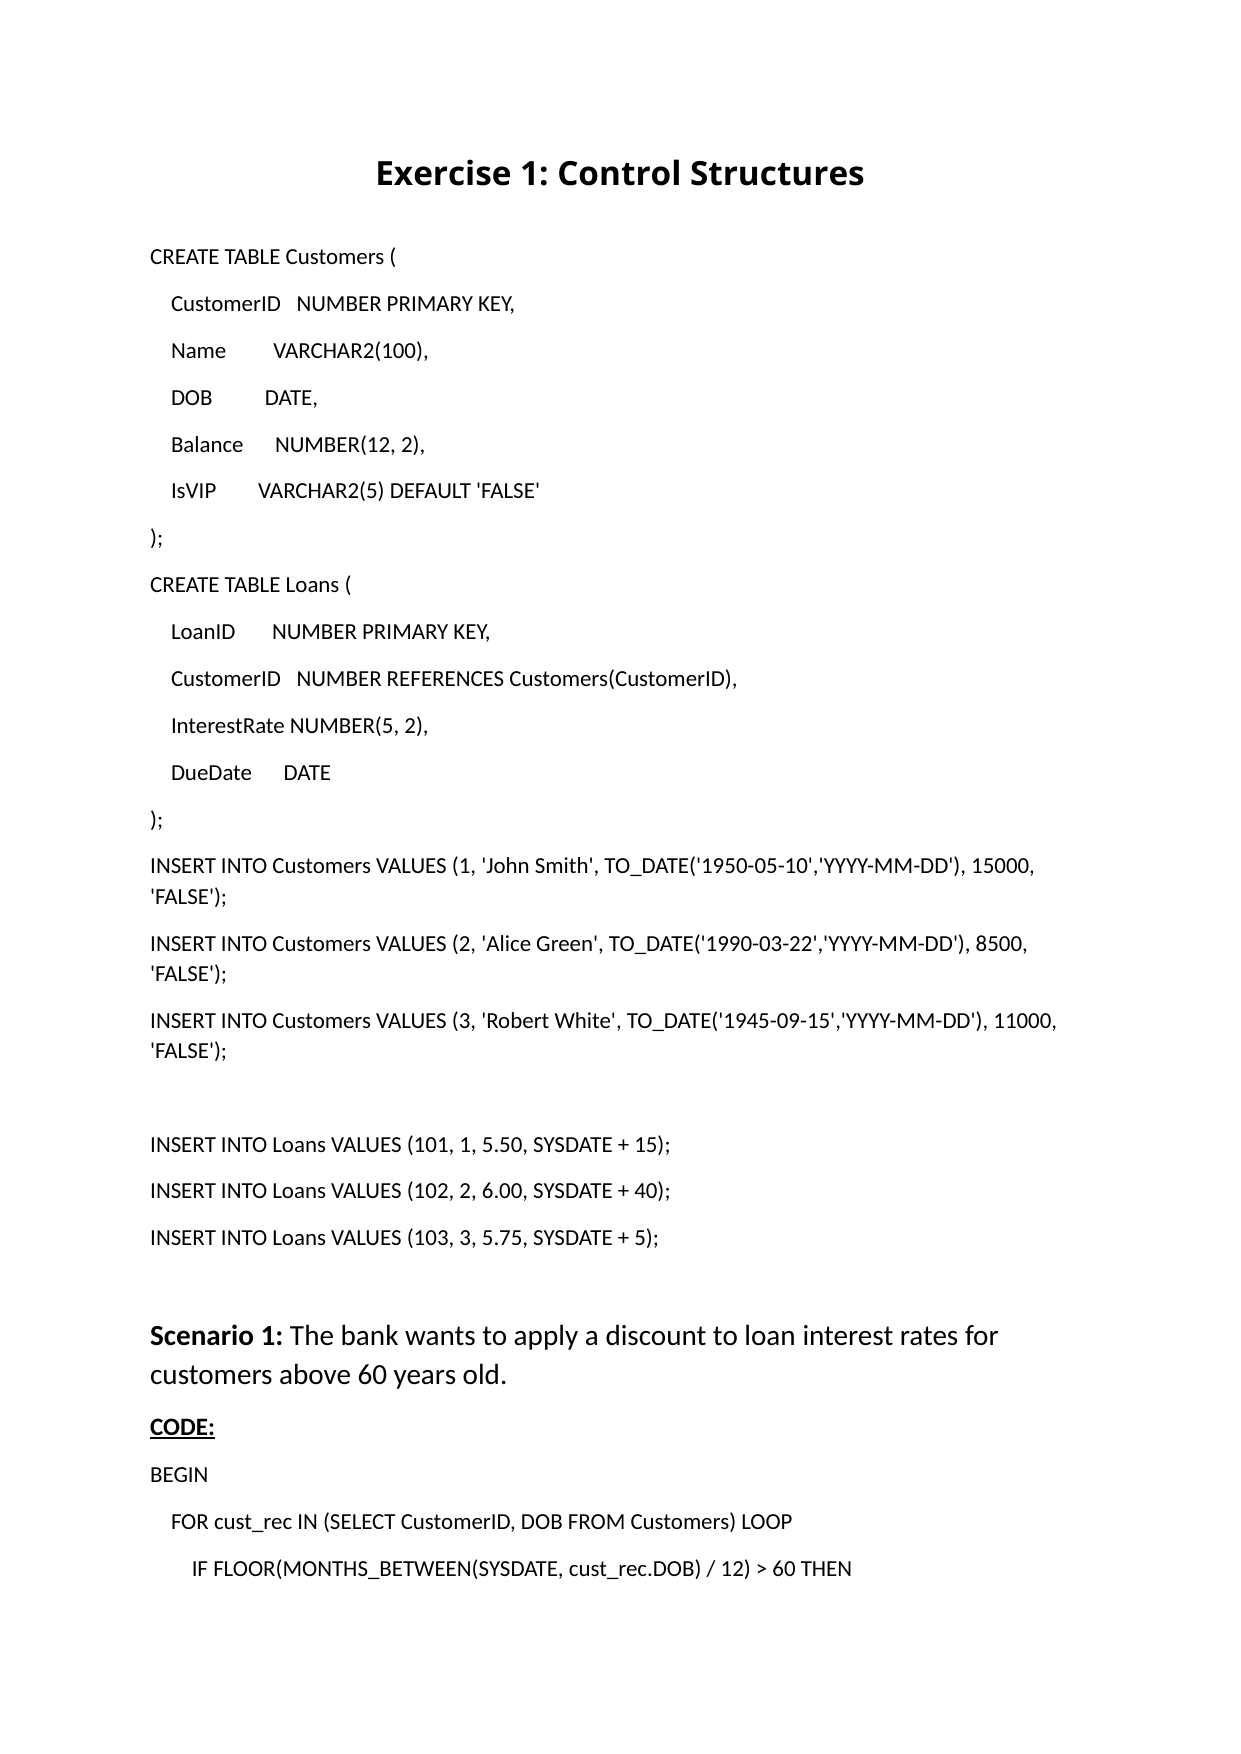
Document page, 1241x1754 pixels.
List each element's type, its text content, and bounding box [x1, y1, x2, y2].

text CustomerID NUMBER PRIMARY KEY, [150, 289, 1090, 317]
text DOB DATE, [150, 383, 1090, 411]
text InterestRate NUMBER(5, 2), [150, 711, 1090, 739]
text Name VARCHAR2(100), [150, 336, 1090, 364]
text INSERT INTO Loans VALUES (102, 2, 6.00, SYSDATE + 40); [150, 1177, 1090, 1205]
text Balance NUMBER(12, 2), [150, 430, 1090, 458]
text INSERT INTO Loans VALUES (101, 1, 5.50, SYSDATE + 15); [150, 1130, 1090, 1158]
text Scenario 1: The bank wants to apply a discount to loan interest rates for customers above 60 years old. [150, 1317, 1090, 1391]
text CODE: [150, 1411, 1090, 1441]
text Exercise 1: Control Structures [150, 150, 1090, 195]
text INSERT INTO Loans VALUES (103, 3, 5.75, SYSDATE + 5); [150, 1223, 1090, 1252]
text ); [150, 523, 1090, 552]
text BEGIN [150, 1460, 1090, 1488]
text CustomerID NUMBER REFERENCES Customers(CustomerID), [150, 664, 1090, 692]
text INSERT INTO Customers VALUES (2, 'Alice Green', TO_DATE('1990-03-22','YYYY-MM-DD'), 8500, 'FALSE'); [150, 929, 1090, 987]
text INSERT INTO Customers VALUES (3, 'Robert White', TO_DATE('1945-09-15','YYYY-MM-DD'), 11000, 'FALSE'); [150, 1006, 1090, 1064]
text ); [150, 805, 1090, 833]
text IsVIP VARCHAR2(5) DEFAULT 'FALSE' [150, 477, 1090, 505]
text FOR cust_rec IN (SELECT CustomerID, DOB FROM Customers) LOOP [150, 1507, 1090, 1535]
text IF FLOOR(MONTHS_BETWEEN(SYSDATE, cust_rec.DOB) / 12) > 60 THEN [150, 1554, 1090, 1582]
text INSERT INTO Customers VALUES (1, 'John Smith', TO_DATE('1950-05-10','YYYY-MM-DD'), 15000, 'FALSE'); [150, 852, 1090, 910]
text CREATE TABLE Customers ( [150, 242, 1090, 270]
text DueDate DATE [150, 758, 1090, 786]
text LoanID NUMBER PRIMARY KEY, [150, 617, 1090, 645]
text CREATE TABLE Loans ( [150, 570, 1090, 598]
